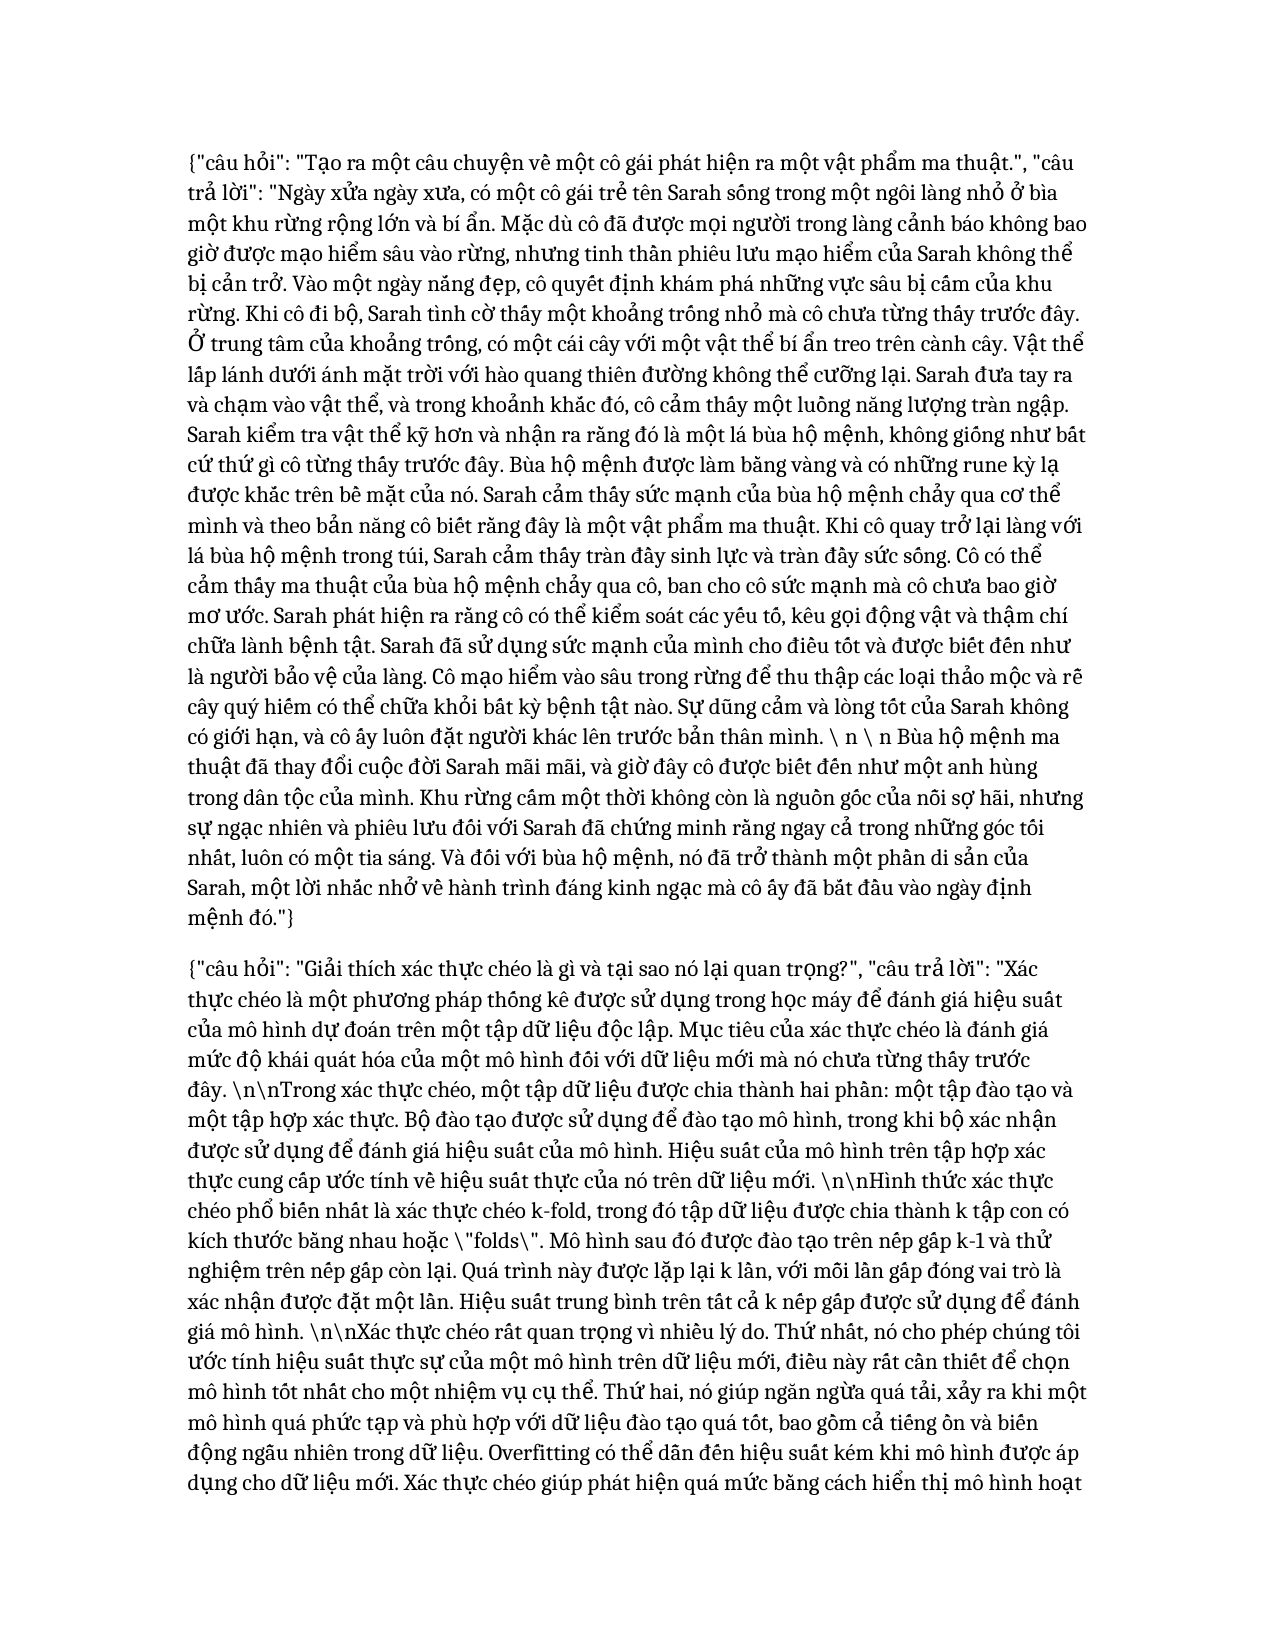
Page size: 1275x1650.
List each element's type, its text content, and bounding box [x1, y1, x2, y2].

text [187, 956, 1087, 1496]
text {"câu hỏi": "Tạo ra một câu chuyện về một cô gái phát hiện ra một vật phẩm ma thuật.", "câu trả lời": "Ngày xửa ngày xưa, có một cô gái trẻ tên Sarah sống trong một ngôi làng nhỏ ở bìa một khu rừng rộng lớn và bí ẩn. Mặc dù cô đã được mọi người trong làng cảnh báo không bao giờ được mạo hiểm sâu vào rừng, nhưng tinh thần phiêu lưu mạo hiểm của Sarah không thể bị cản trở. Vào một ngày nắng đẹp, cô quyết định khám phá những vực sâu bị cấm của khu rừng. Khi cô đi bộ, Sarah tình cờ thấy một khoảng trống nhỏ mà cô chưa từng thấy trước đây. Ở trung tâm của khoảng trống, có một cái cây với một vật thể bí ẩn treo trên cành cây. Vật thể lấp lánh dưới ánh mặt trời với hào quang thiên đường không thể cưỡng lại. Sarah đưa tay ra và chạm vào vật thể, và trong khoảnh khắc đó, cô cảm thấy một luồng năng lượng tràn ngập. Sarah kiểm tra vật thể kỹ hơn và nhận ra rằng đó là một lá bùa hộ mệnh, không giống như bất cứ thứ gì cô từng thấy trước đây. Bùa hộ mệnh được làm bằng vàng và có những rune kỳ lạ được khắc trên bề mặt của nó. Sarah cảm thấy sức mạnh của bùa hộ mệnh chảy qua cơ thể mình và theo bản năng cô biết rằng đây là một vật phẩm ma thuật. Khi cô quay trở lại làng với lá bùa hộ mệnh trong túi, Sarah cảm thấy tràn đầy sinh lực và tràn đầy sức sống. Cô có thể cảm thấy ma thuật của bùa hộ mệnh chảy qua cô, ban cho cô sức mạnh mà cô chưa bao giờ mơ ước. Sarah phát hiện ra rằng cô có thể kiểm soát các yếu tố, kêu gọi động vật và thậm chí chữa lành bệnh tật. Sarah đã sử dụng sức mạnh của mình cho điều tốt và được biết đến như là người bảo vệ của làng. Cô mạo hiểm vào sâu trong rừng để thu thập các loại thảo mộc và rễ cây quý hiếm có thể chữa khỏi bất kỳ bệnh tật nào. Sự dũng cảm và lòng tốt của Sarah không có giới hạn, và cô ấy luôn đặt người khác lên trước bản thân mình. \ n \ n Bùa hộ mệnh ma thuật đã thay đổi cuộc đời Sarah mãi mãi, và giờ đây cô được biết đến như một anh hùng trong dân tộc của mình. Khu rừng cấm một thời không còn là nguồn gốc của nỗi sợ hãi, nhưng sự ngạc nhiên và phiêu lưu đối với Sarah đã chứng minh rằng ngay cả trong những góc tối nhất, luôn có một tia sáng. Và đối với bùa hộ mệnh, nó đã trở thành một phần di sản của Sarah, một lời nhắc nhở về hành trình đáng kinh ngạc mà cô ấy đã bắt đầu vào ngày định mệnh đó."} [187, 150, 1087, 932]
